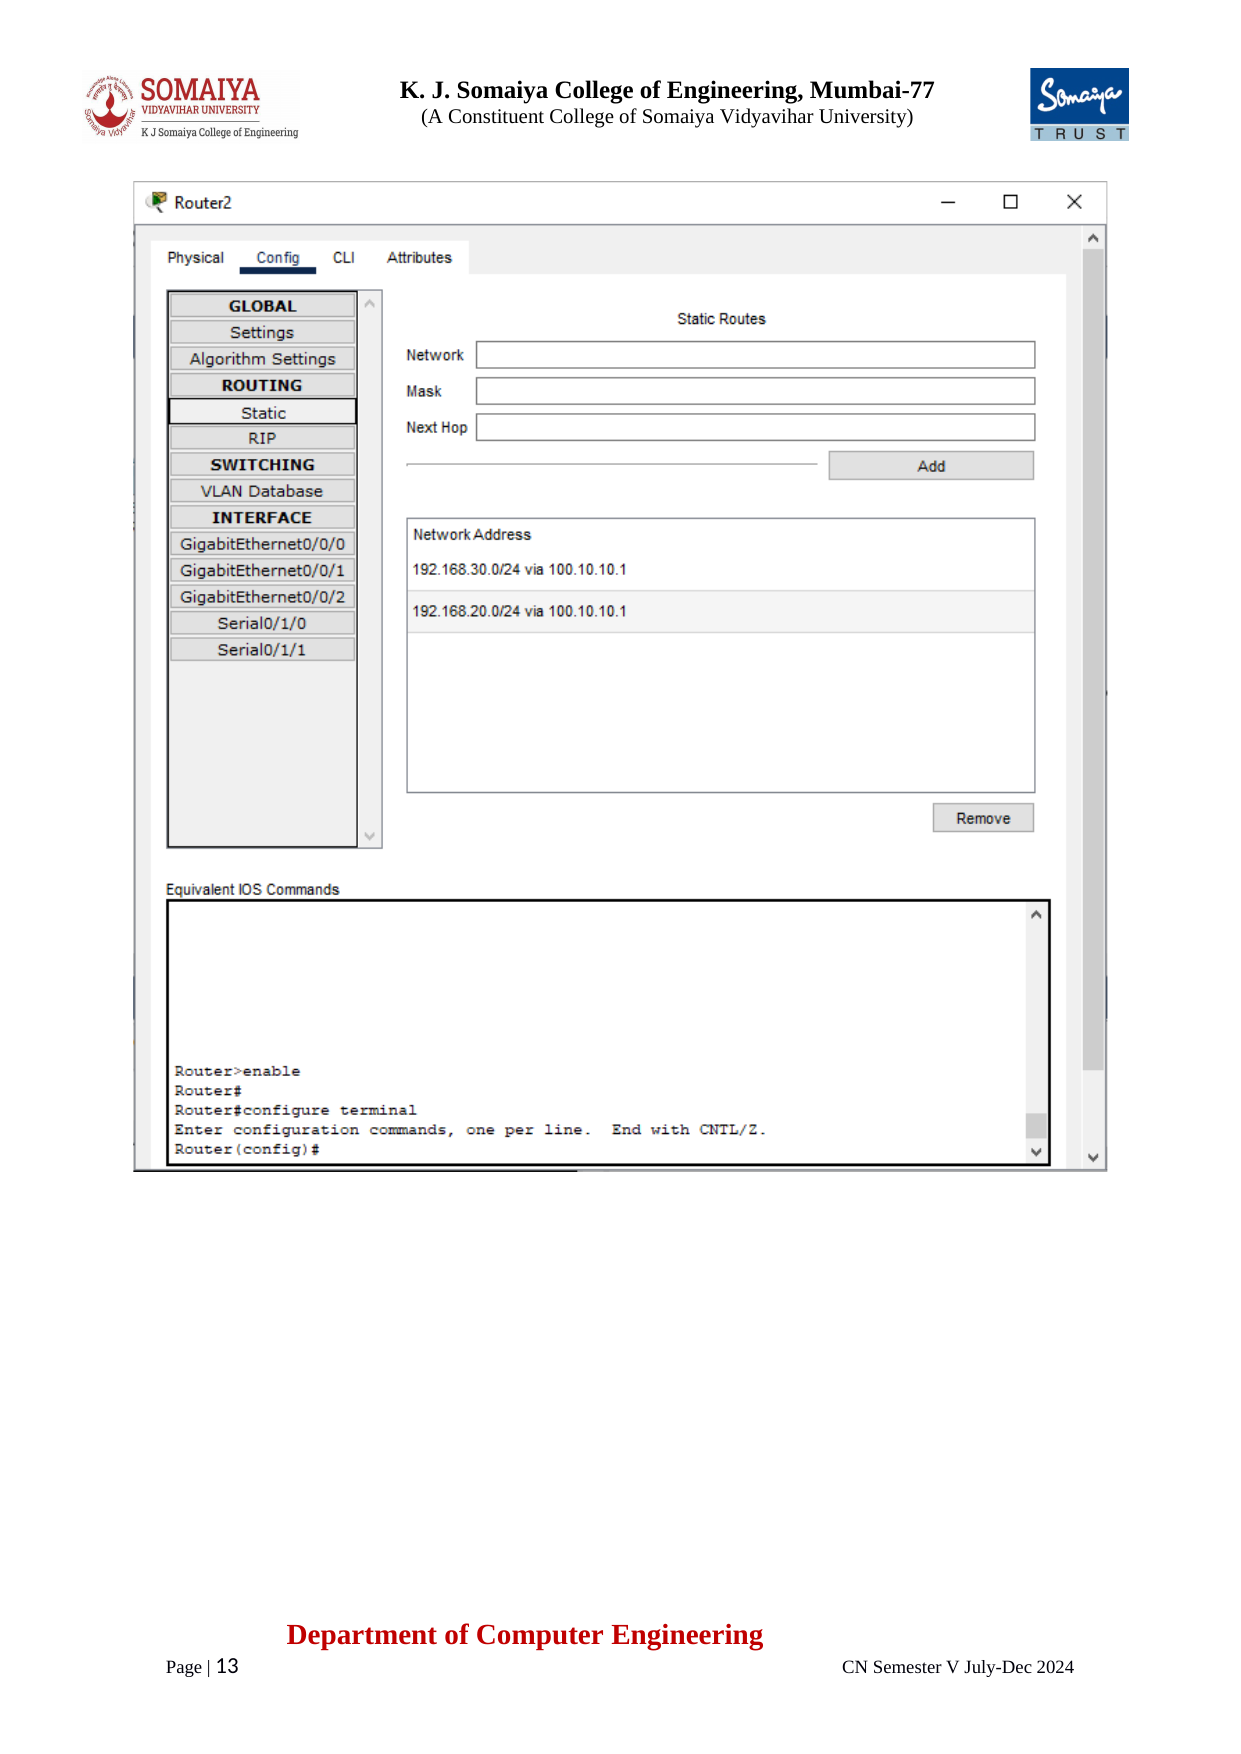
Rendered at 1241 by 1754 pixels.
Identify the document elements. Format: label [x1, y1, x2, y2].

picture [1030, 68, 1129, 141]
picture [81, 70, 300, 144]
picture [133, 181, 1108, 1172]
